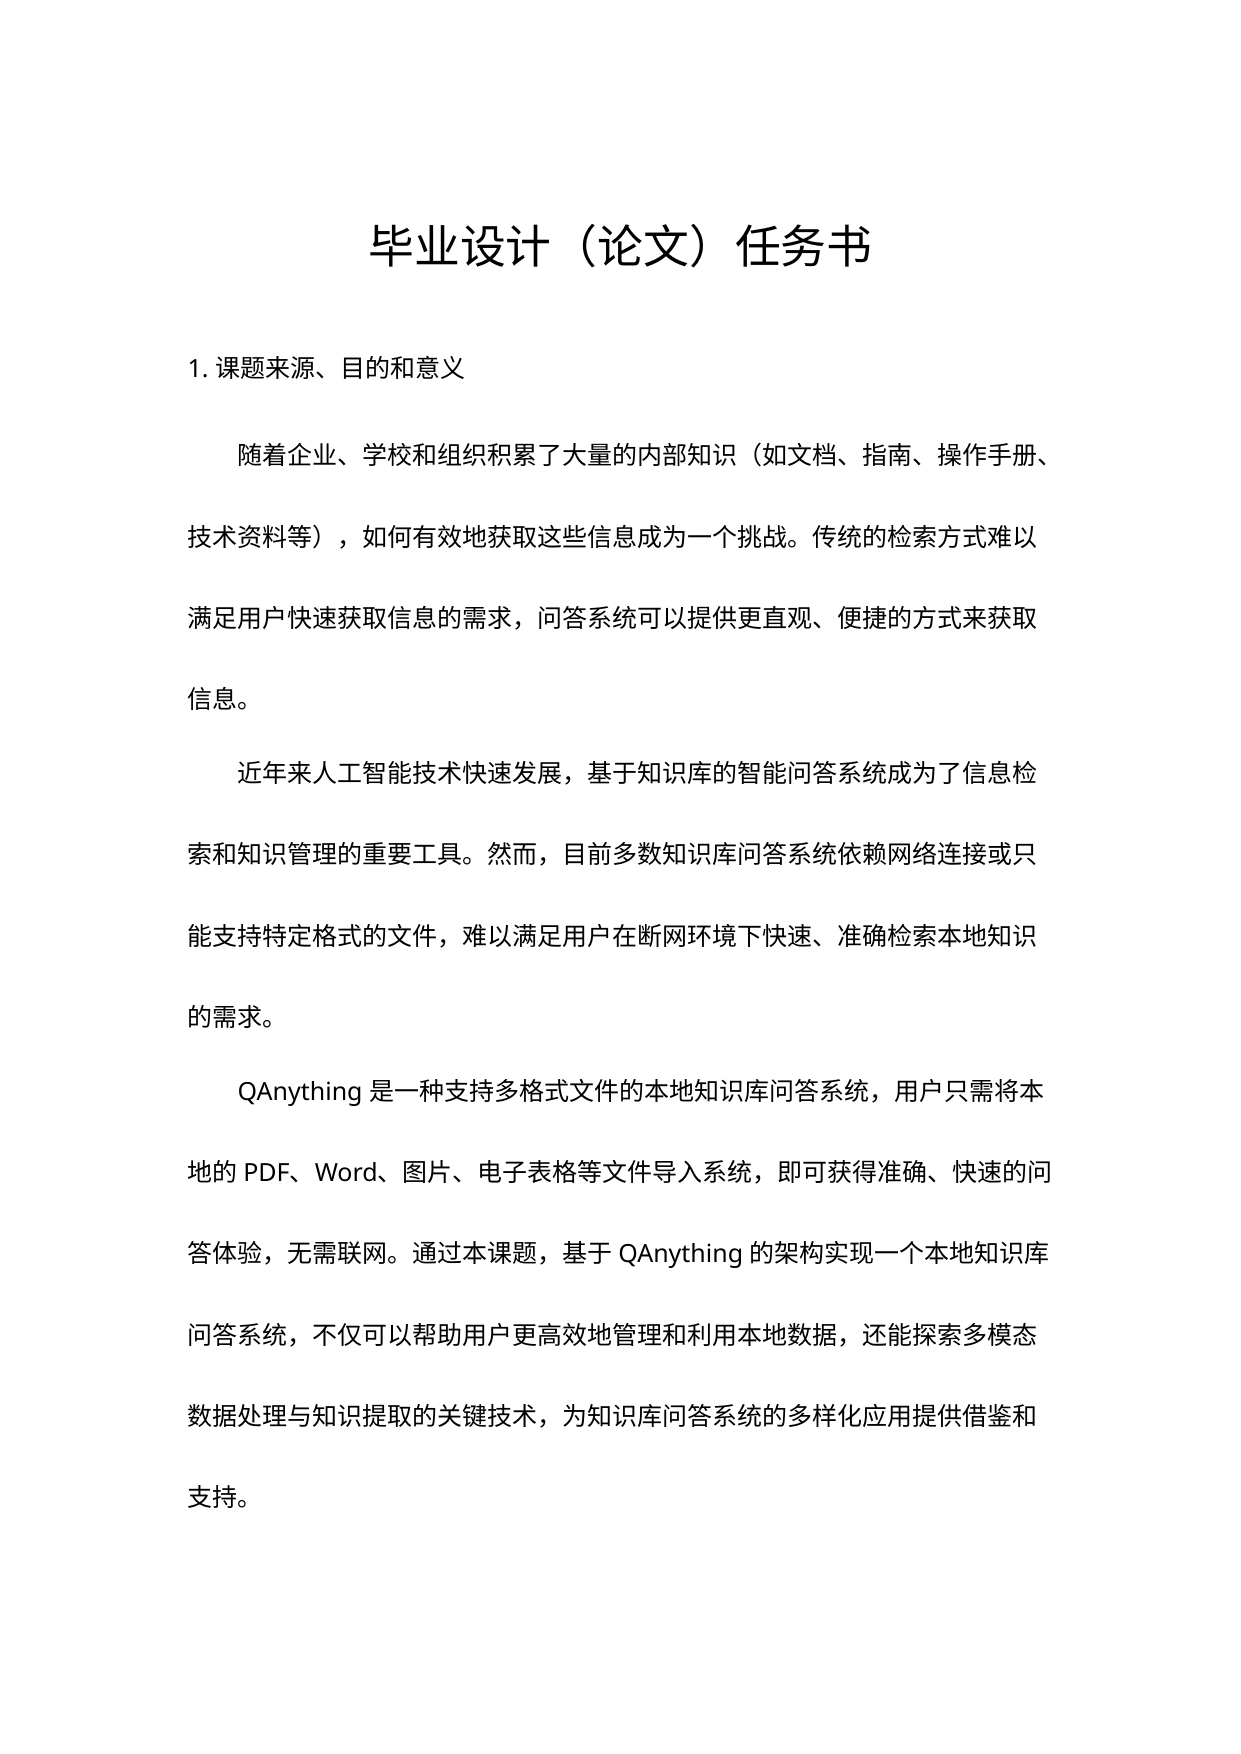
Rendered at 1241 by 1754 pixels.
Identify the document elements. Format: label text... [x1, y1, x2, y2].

text 近年来人工智能技术快速发展，基于知识库的智能问答系统成为了信息检索和知识管理的重要工具。然而，目前多数知识库问答系统依赖网络连接或只能支持特定格式的文件，难以满足用户在断网环境下快速、准确检索本地知识的需求。 [187, 739, 1053, 1048]
text 毕业设计（论文）任务书 [187, 194, 1053, 292]
text 1. 课题来源、目的和意义 [187, 334, 1053, 399]
text QAnything 是一种支持多格式文件的本地知识库问答系统，用户只需将本地的 PDF、Word、图片、电子表格等文件导入系统，即可获得准确、快速的问答体验，无需联网。通过本课题，基于 QAnything 的架构实现一个本地知识库问答系统，不仅可以帮助用户更高效地管理和利用本地数据，还能探索多模态数据处理与知识提取的关键技术，为知识库问答系统的多样化应用提供借鉴和支持。 [187, 1057, 1053, 1528]
text 随着企业、学校和组织积累了大量的内部知识（如文档、指南、操作手册、技术资料等），如何有效地获取这些信息成为一个挑战。传统的检索方式难以满足用户快速获取信息的需求，问答系统可以提供更直观、便捷的方式来获取信息。 [187, 421, 1053, 730]
